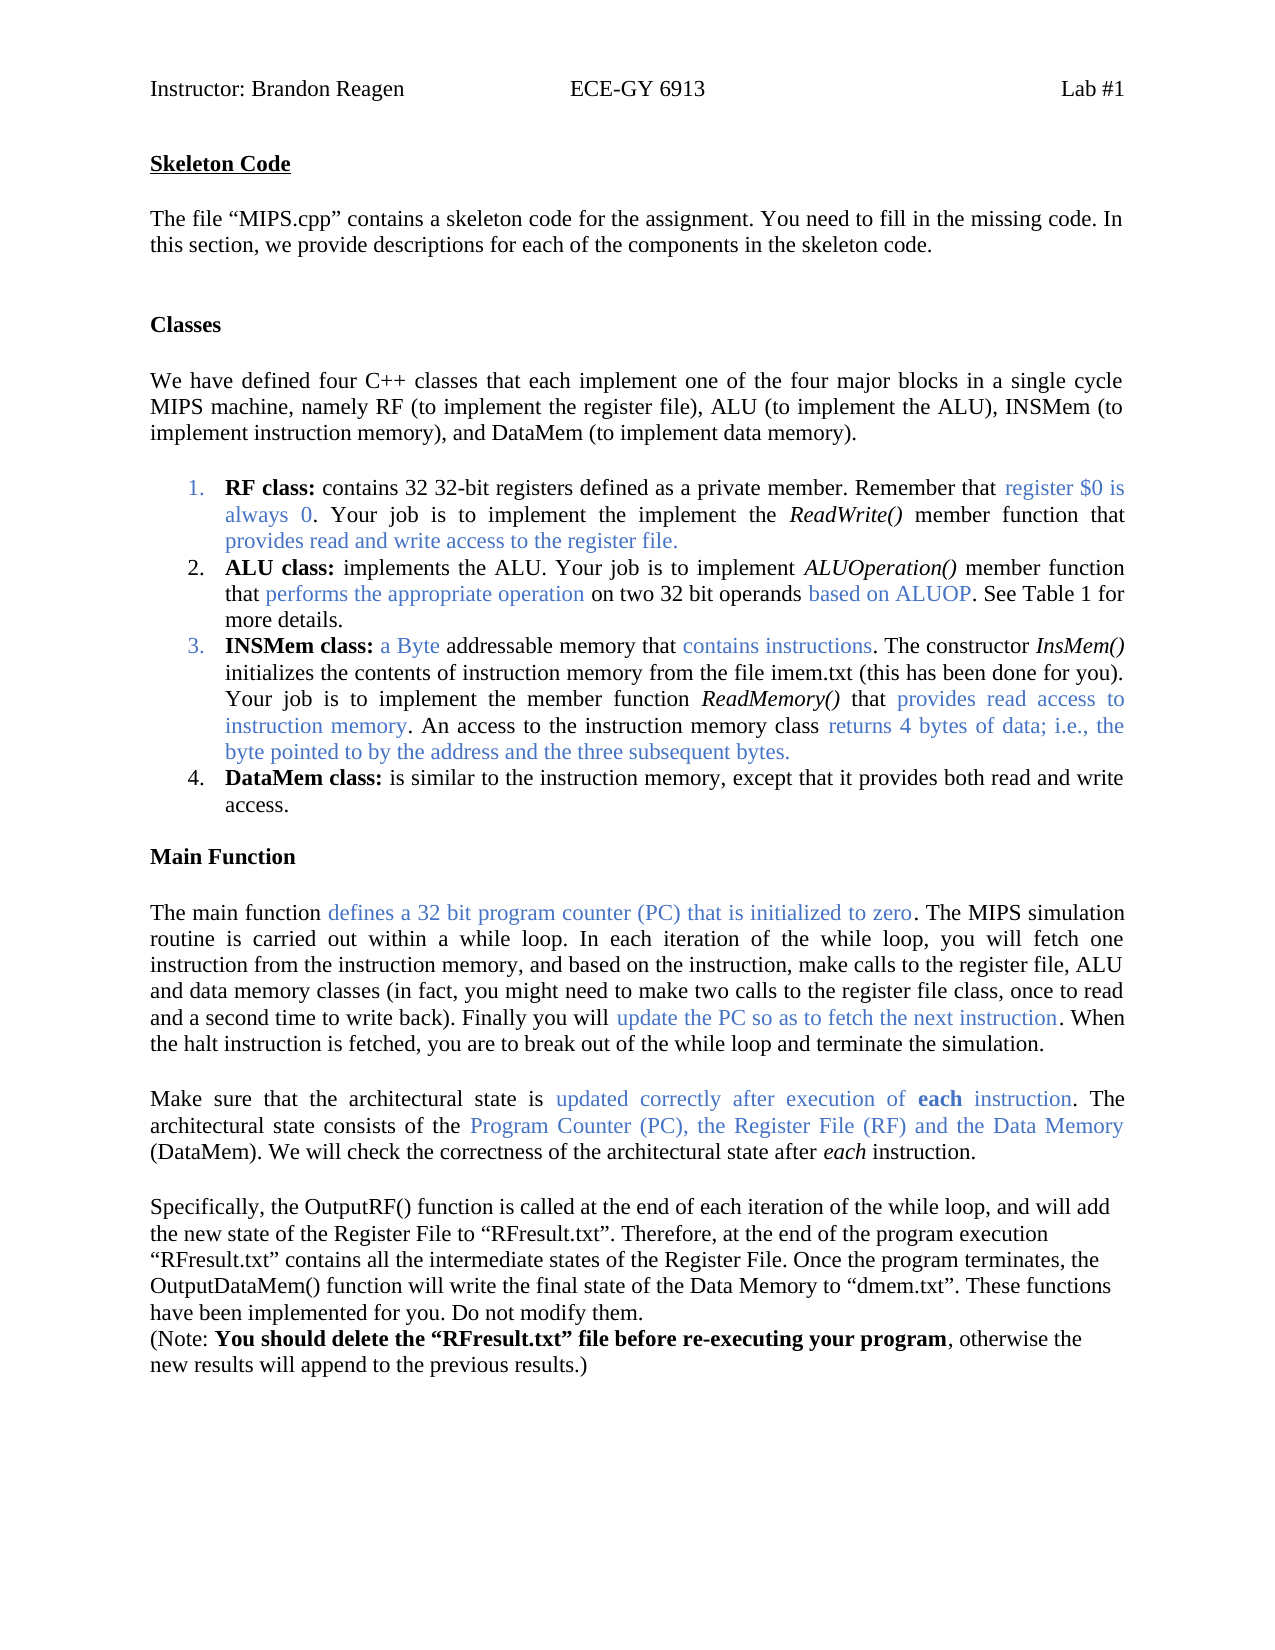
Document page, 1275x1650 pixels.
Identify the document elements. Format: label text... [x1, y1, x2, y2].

text Main Function [150, 843, 1125, 870]
text Classes [150, 312, 1125, 338]
text The file “MIPS.cpp” contains a skeleton code for the assignment. You need to fill in the missing code. In this section, we provide descriptions for each of the components in the skeleton code. [150, 205, 1125, 258]
text The main function defines a 32 bit program counter (PC) that is initialized to zero. The MIPS simulation routine is carried out within a while loop. In each iteration of the while loop, you will fetch one instruction from the instruction memory, and based on the instruction, make calls to the register file, ALU and data memory classes (in fact, you might need to make two calls to the register file class, once to read and a second time to write back). Finally you will update the PC so as to fetch the next instruction. When the halt instruction is fetched, you are to break out of the while loop and terminate the simulation. [150, 898, 1125, 1057]
list DataMem class: is similar to the instruction memory, except that it provides both read and write access. [187, 764, 1125, 817]
text Specifically, the OutputRF() function is called at the end of each iteration of the while loop, and will add the new state of the Register File to “RFresult.txt”. Therefore, at the end of the program execution “RFresult.txt” contains all the intermediate states of the Register File. Once the program terminates, the OutputDataMem() function will write the final state of the Data Memory to “dmem.txt”. These functions have been implemented for you. Do not modify them. [150, 1193, 1125, 1325]
list INSMem class: a Byte addressable memory that contains instructions. The constructor InsMem() initializes the contents of instruction memory from the file imem.txt (this has been done for you). Your job is to implement the member function ReadMemory() that provides read access to instruction memory. An access to the instruction memory class returns 4 bytes of data; i.e., the byte pointed to by the address and the three subsequent bytes. [187, 633, 1125, 764]
text Skeleton Code [150, 150, 1125, 176]
text (Note: You should delete the “RFresult.txt” file before re-executing your program, otherwise the new results will append to the previous results.) [150, 1325, 1125, 1432]
text We have defined four C++ classes that each implement one of the four major blocks in a single cycle MIPS machine, namely RF (to implement the register file), ALU (to implement the ALU), INSMem (to implement instruction memory), and DataMem (to implement data memory). [150, 367, 1125, 446]
list RF class: contains 32 32-bit registers defined as a private member. Remember that register $0 is always 0. Your job is to implement the implement the ReadWrite() member function that provides read and write access to the register file. [187, 474, 1125, 553]
list ALU class: implements the ALU. Your job is to implement ALUOperation() member function that performs the appropriate operation on two 32 bit operands based on ALUOP. See Table 1 for more details. [187, 553, 1125, 633]
text Make sure that the architectural state is updated correctly after execution of each instruction. The architectural state consists of the Program Counter (PC), the Register File (RF) and the Data Memory (DataMem). We will check the correctness of the architectural state after each instruction. [150, 1085, 1125, 1164]
